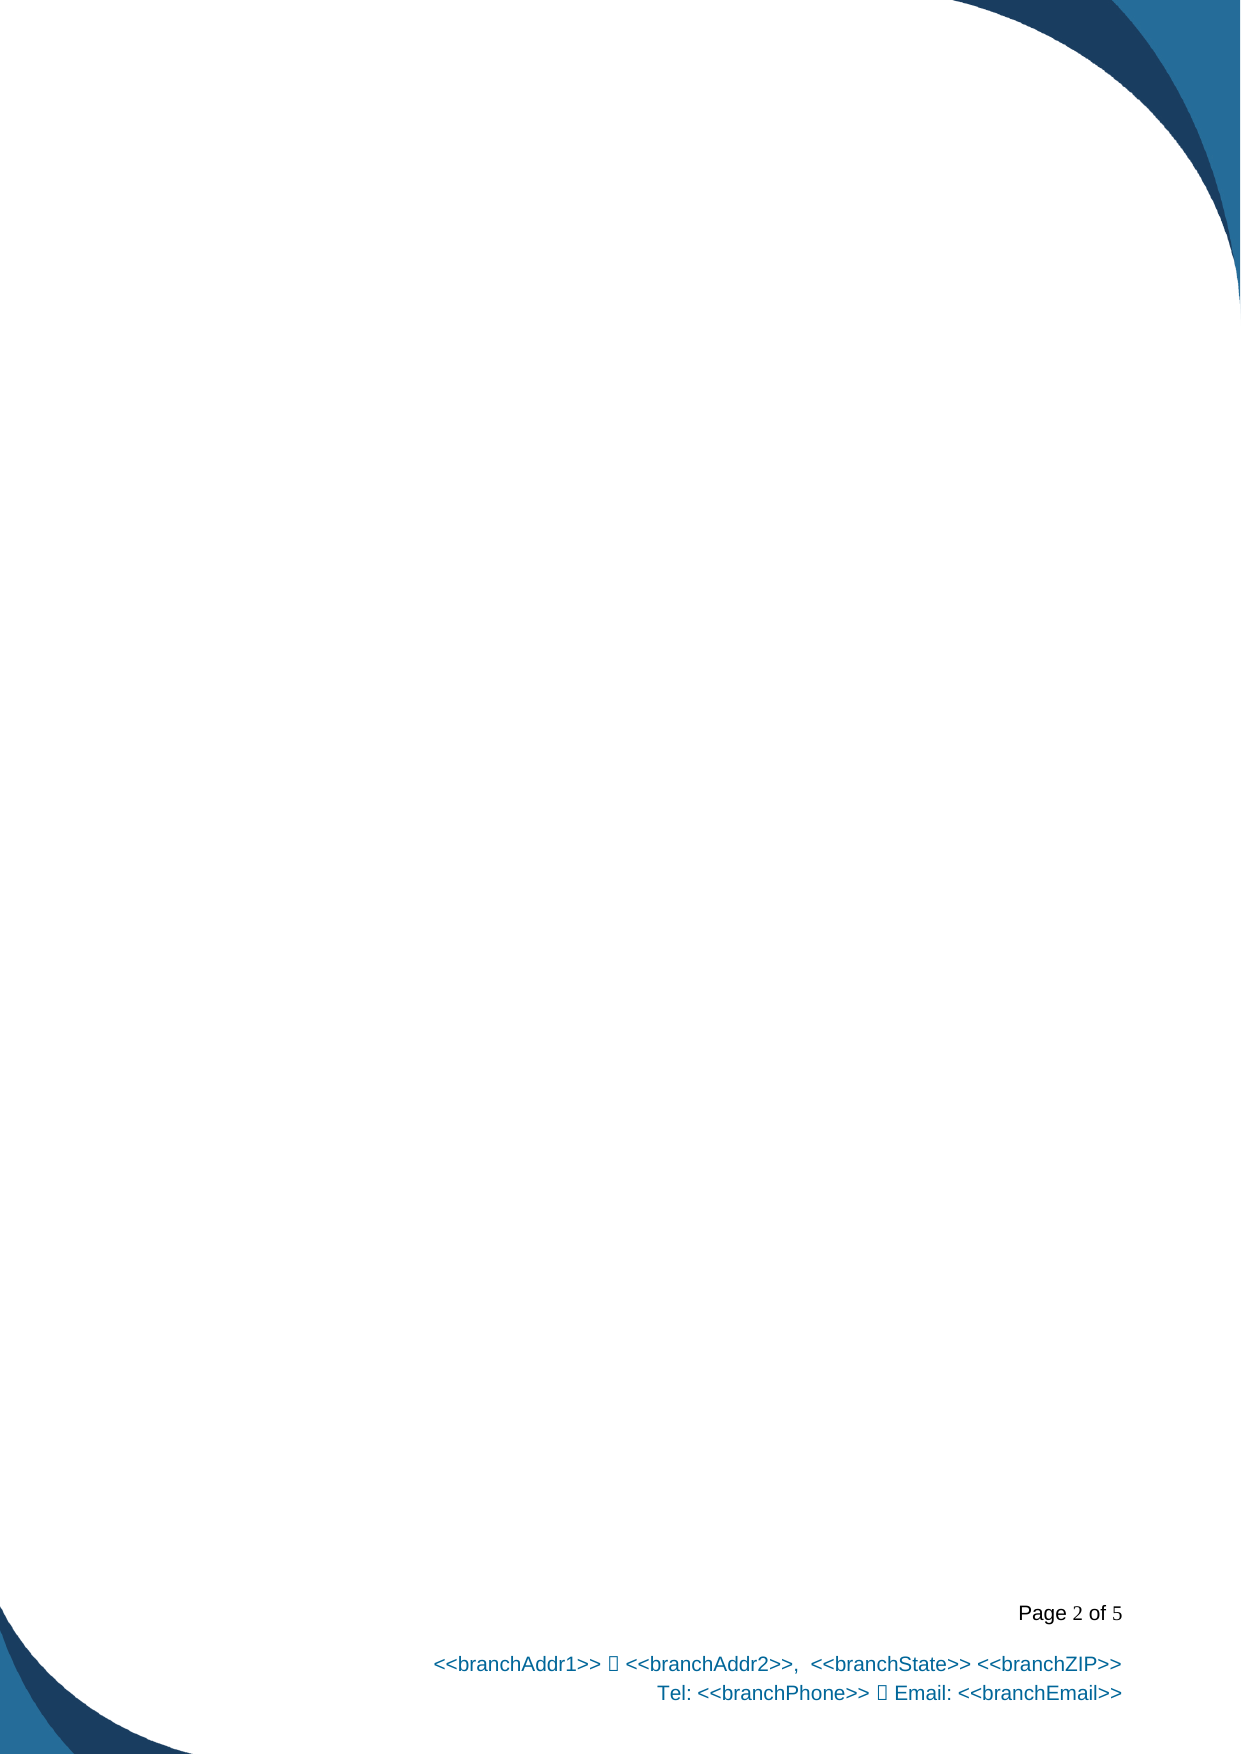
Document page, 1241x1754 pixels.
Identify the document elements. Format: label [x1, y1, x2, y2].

picture [0, 1501, 277, 1754]
picture [940, 0, 1241, 354]
picture [609, 1656, 618, 1669]
picture [880, 1685, 887, 1698]
